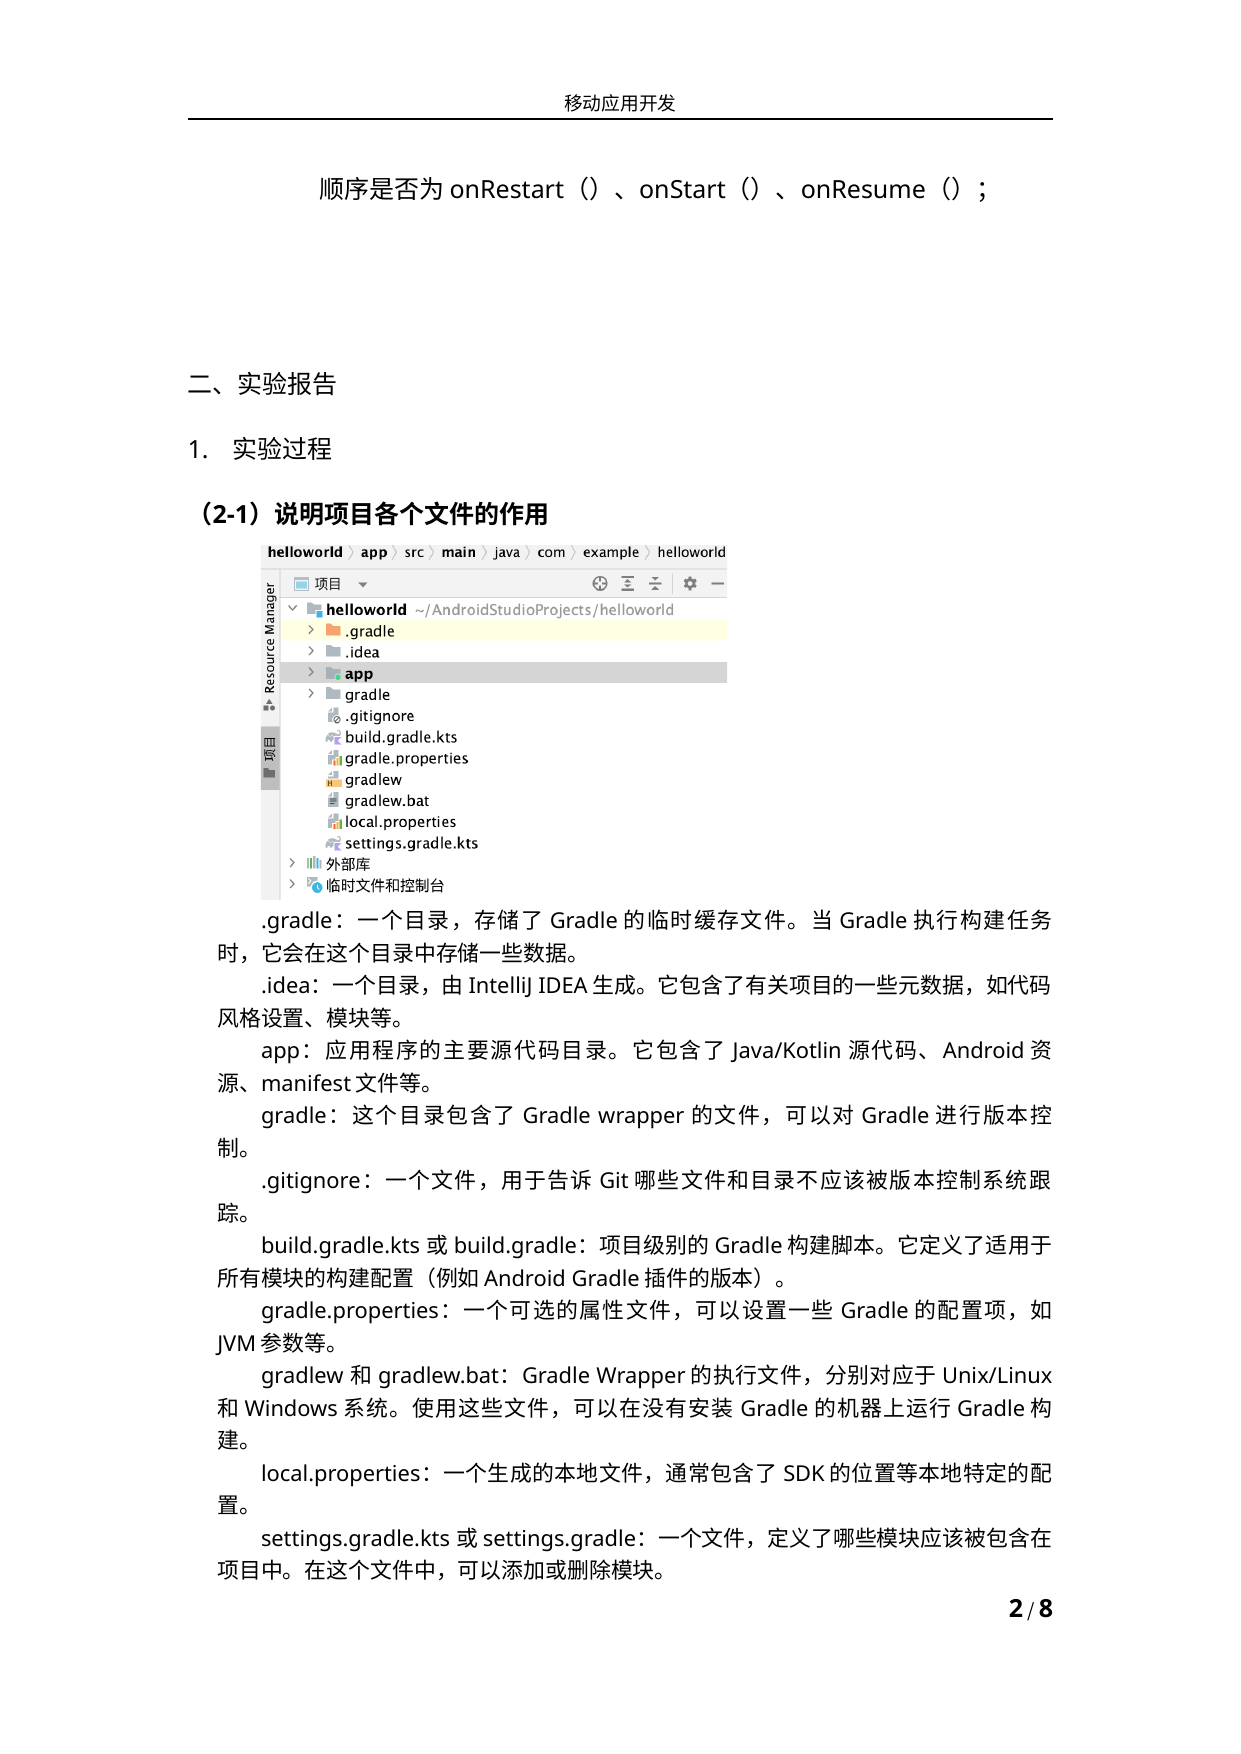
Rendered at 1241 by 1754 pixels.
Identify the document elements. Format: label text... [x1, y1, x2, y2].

list .idea：一个目录，由IntelliJ IDEA生成。它包含了有关项目的一些元数据，如代码风格设置、模块等。 [217, 968, 1053, 1033]
list 实验过程 [187, 416, 1053, 481]
list （2-1）说明项目各个文件的作用 [187, 481, 1053, 546]
list app：应用程序的主要源代码目录。它包含了Java/Kotlin源代码、Android资源、manifest文件等。 [217, 1033, 1053, 1098]
list .gitignore：一个文件，用于告诉Git哪些文件和目录不应该被版本控制系统跟踪。 [217, 1163, 1053, 1228]
text 二、实验报告 [187, 351, 1053, 416]
list gradle：这个目录包含了Gradle wrapper的文件，可以对Gradle进行版本控制。 [217, 1098, 1053, 1163]
list gradle.properties：一个可选的属性文件，可以设置一些Gradle的配置项，如JVM参数等。 [217, 1293, 1053, 1358]
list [275, 156, 1053, 221]
list local.properties：一个生成的本地文件，通常包含了SDK的位置等本地特定的配置。 [217, 1456, 1053, 1521]
list build.gradle.kts 或 build.gradle：项目级别的Gradle构建脚本。它定义了适用于所有模块的构建配置（例如Android Gradle插件的版本）。 [217, 1228, 1053, 1293]
list gradlew 和 gradlew.bat：Gradle Wrapper的执行文件，分别对应于Unix/Linux和Windows系统。使用这些文件，可以在没有安装Gradle的机器上运行Gradle构建。 [217, 1358, 1053, 1456]
list .gradle：一个目录，存储了Gradle的临时缓存文件。当Gradle执行构建任务时，它会在这个目录中存储一些数据。 [217, 903, 1053, 968]
list settings.gradle.kts 或 settings.gradle：一个文件，定义了哪些模块应该被包含在项目中。在这个文件中，可以添加或删除模块。 [217, 1521, 1053, 1586]
picture [260, 545, 728, 900]
